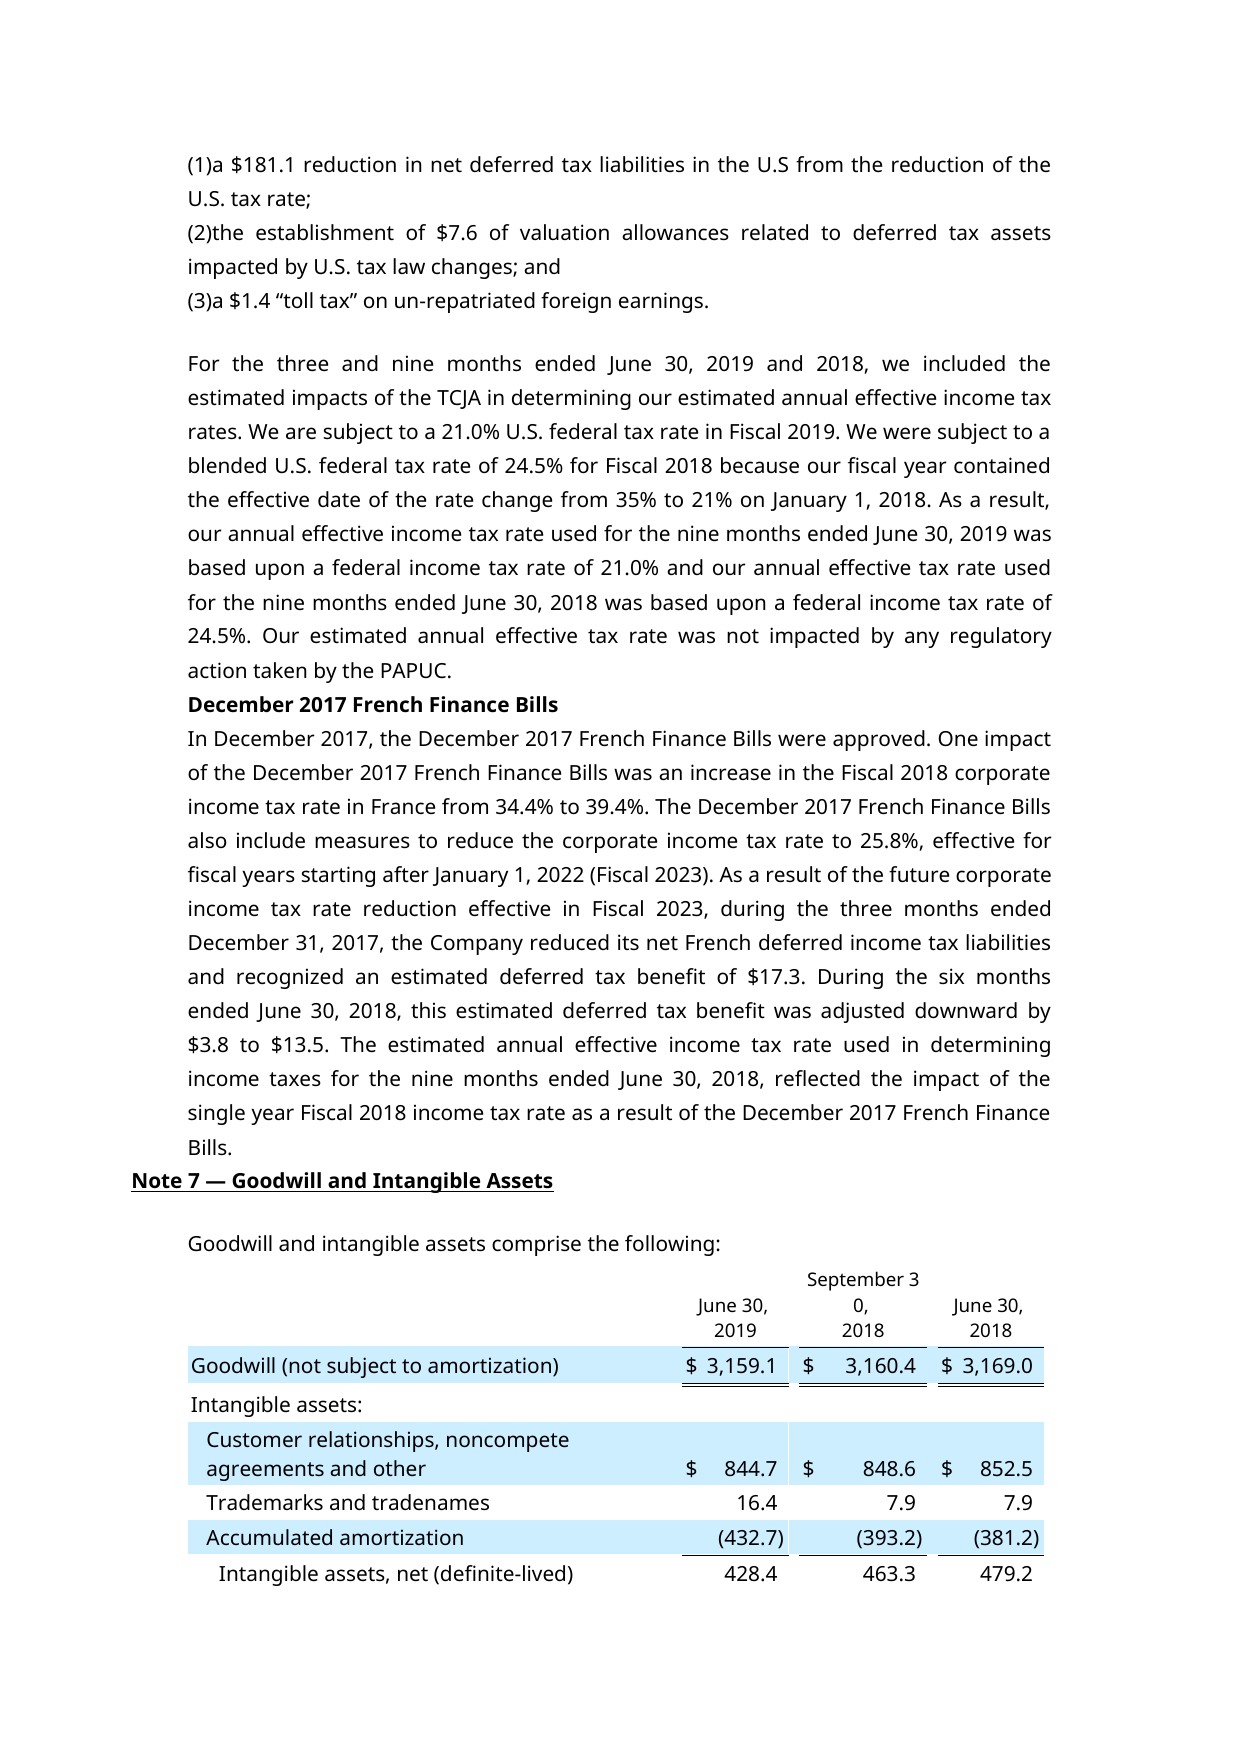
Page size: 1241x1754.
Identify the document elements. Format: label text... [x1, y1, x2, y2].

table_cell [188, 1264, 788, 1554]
text For the three and nine months ended June 30, 2019 and 2018, we included the estimated impacts of the TCJA in determining our estimated annual effective income tax rates. We are subject to a 21.0% U.S. federal tax rate in Fiscal 2019. We were subject to a blended U.S. federal tax rate of 24.5% for Fiscal 2018 because our fiscal year contained the effective date of the rate change from 35% to 21% on January 1, 2018. As a result, our annual effective income tax rate used for the nine months ended June 30, 2019 was based upon a federal income tax rate of 21.0% and our annual effective tax rate used for the nine months ended June 30, 2018 was based upon a federal income tax rate of 24.5%. Our estimated annual effective tax rate was not impacted by any regulatory action taken by the PAPUC. [187, 349, 1053, 684]
text Note 7 — Goodwill and Intangible Assets [131, 1167, 1053, 1195]
text (3)a $1.4 “toll tax” on un-repatriated foreign earnings. [187, 286, 1053, 315]
text December 2017 French Finance Bills [187, 690, 1053, 718]
text Goodwill and intangible assets comprise the following: [187, 1229, 1053, 1258]
text (1)a $181.1 reduction in net deferred tax liabilities in the U.S from the reduction of the U.S. tax rate; [187, 150, 1053, 212]
text In December 2017, the December 2017 French Finance Bills were approved. One impact of the December 2017 French Finance Bills was an increase in the Fiscal 2018 corporate income tax rate in France from 34.4% to 39.4%. The December 2017 French Finance Bills also include measures to reduce the corporate income tax rate to 25.8%, effective for fiscal years starting after January 1, 2022 (Fiscal 2023). As a result of the future corporate income tax rate reduction effective in Fiscal 2023, during the three months ended December 31, 2017, the Company reduced its net French deferred income tax liabilities and recognized an estimated deferred tax benefit of $17.3. During the six months ended June 30, 2018, this estimated deferred tax benefit was adjusted downward by $3.8 to $13.5. The estimated annual effective income tax rate used in determining income taxes for the nine months ended June 30, 2018, reflected the impact of the single year Fiscal 2018 income tax rate as a result of the December 2017 French Finance Bills. [187, 724, 1053, 1161]
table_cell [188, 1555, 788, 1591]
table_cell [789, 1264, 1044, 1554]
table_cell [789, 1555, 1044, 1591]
text (2)the establishment of $7.6 of valuation allowances related to deferred tax assets impacted by U.S. tax law changes; and [187, 218, 1053, 281]
